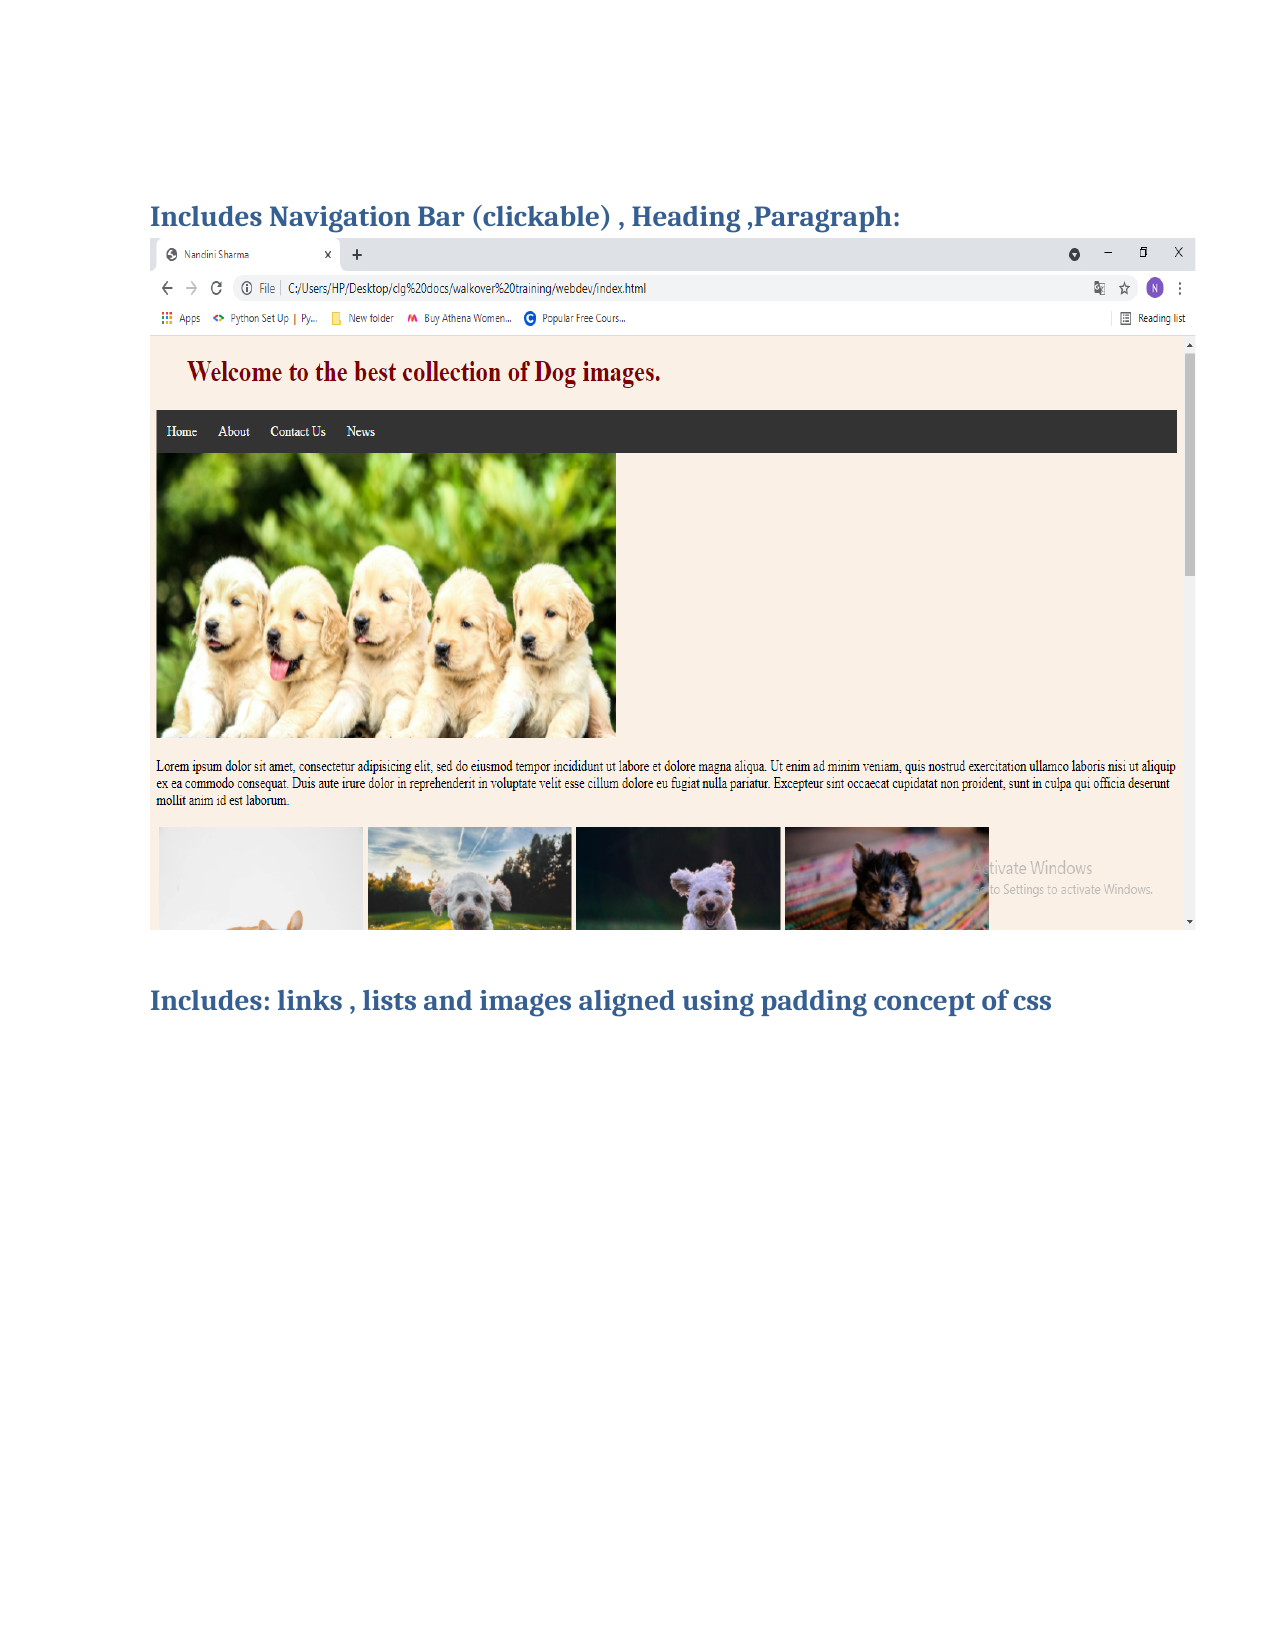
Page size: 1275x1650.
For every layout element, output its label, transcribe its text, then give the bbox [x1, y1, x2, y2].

subtitle Includes: links , lists and images aligned using padding concept of css [150, 984, 1125, 1018]
picture [150, 238, 1196, 930]
subtitle Includes Navigation Bar (clickable) , Heading ,Paragraph: [150, 200, 1125, 238]
